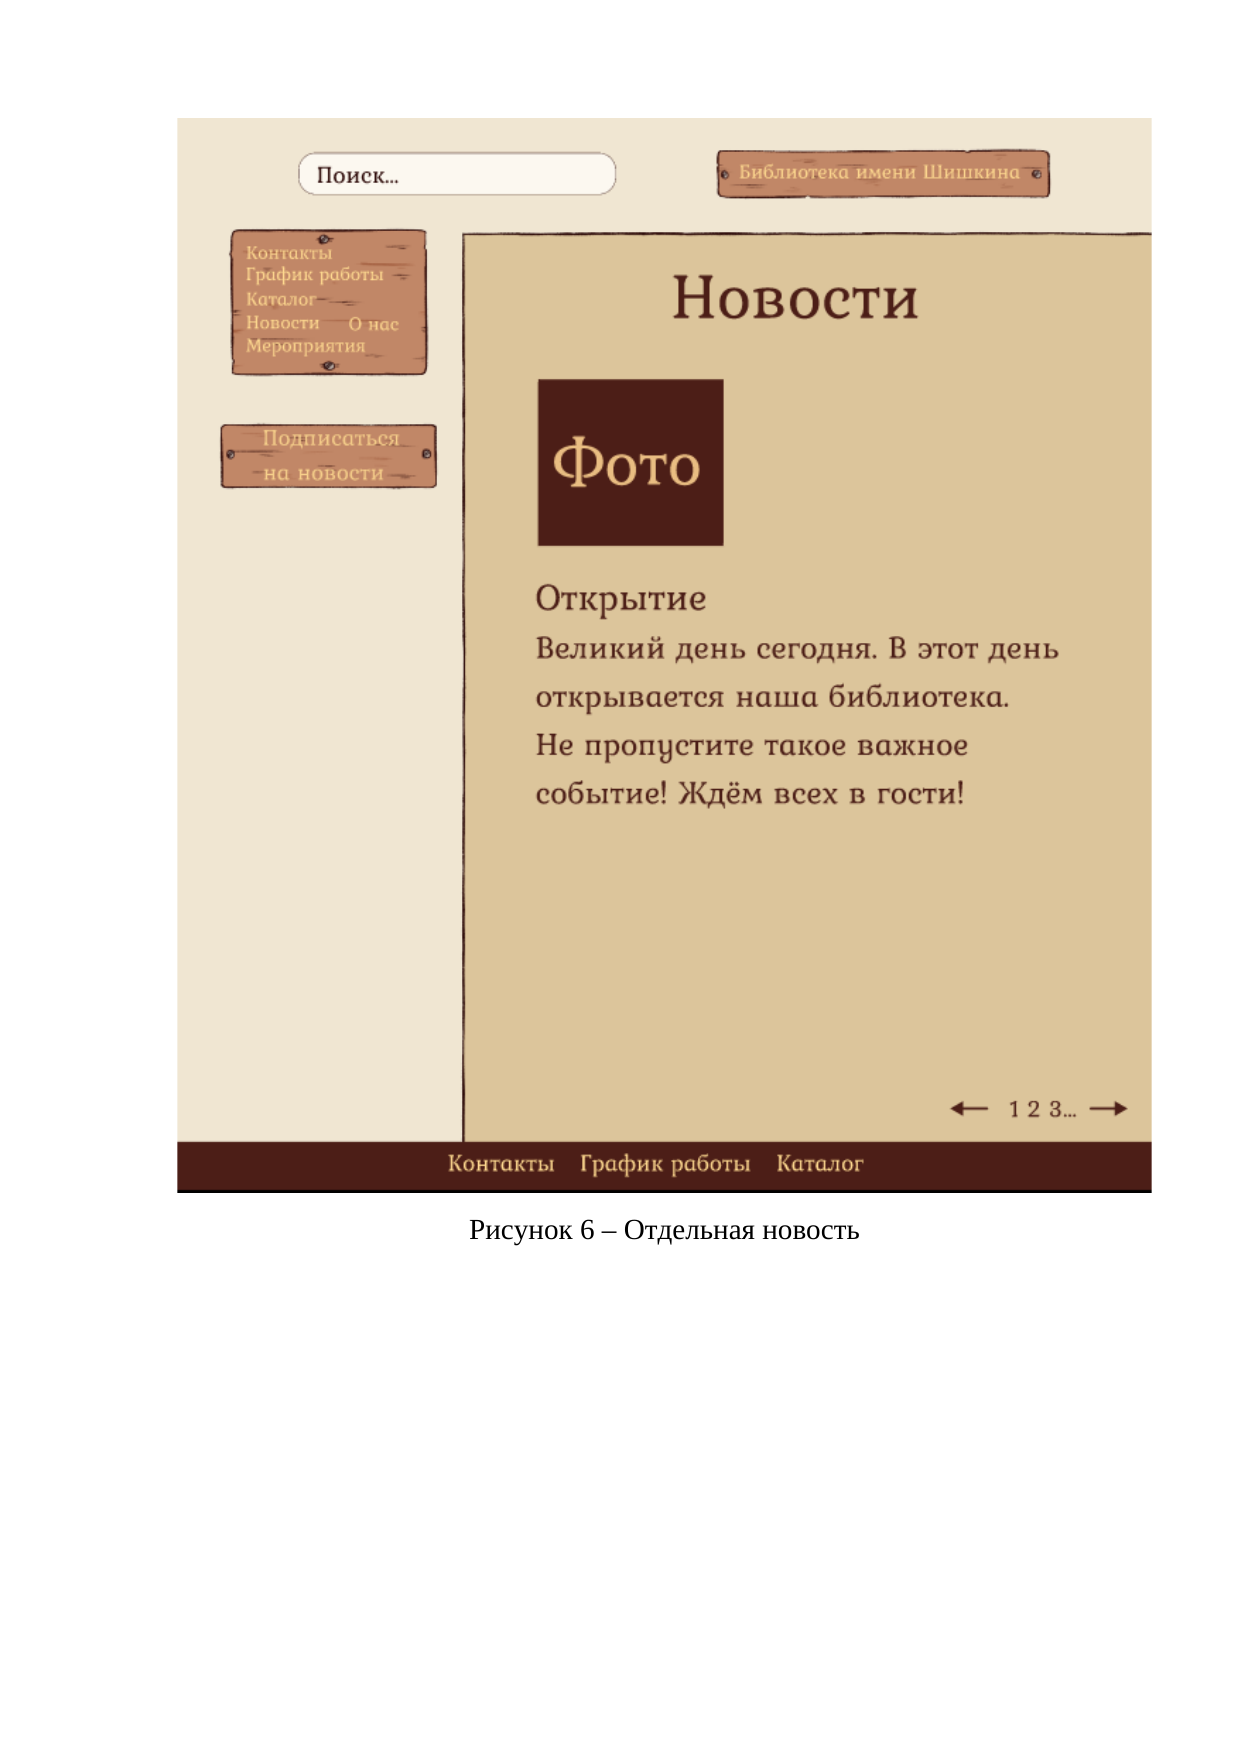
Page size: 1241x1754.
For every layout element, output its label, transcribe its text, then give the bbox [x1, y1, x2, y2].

text Рисунок 6 – Отдельная новость [177, 1212, 1152, 1245]
picture [177, 118, 1152, 1193]
